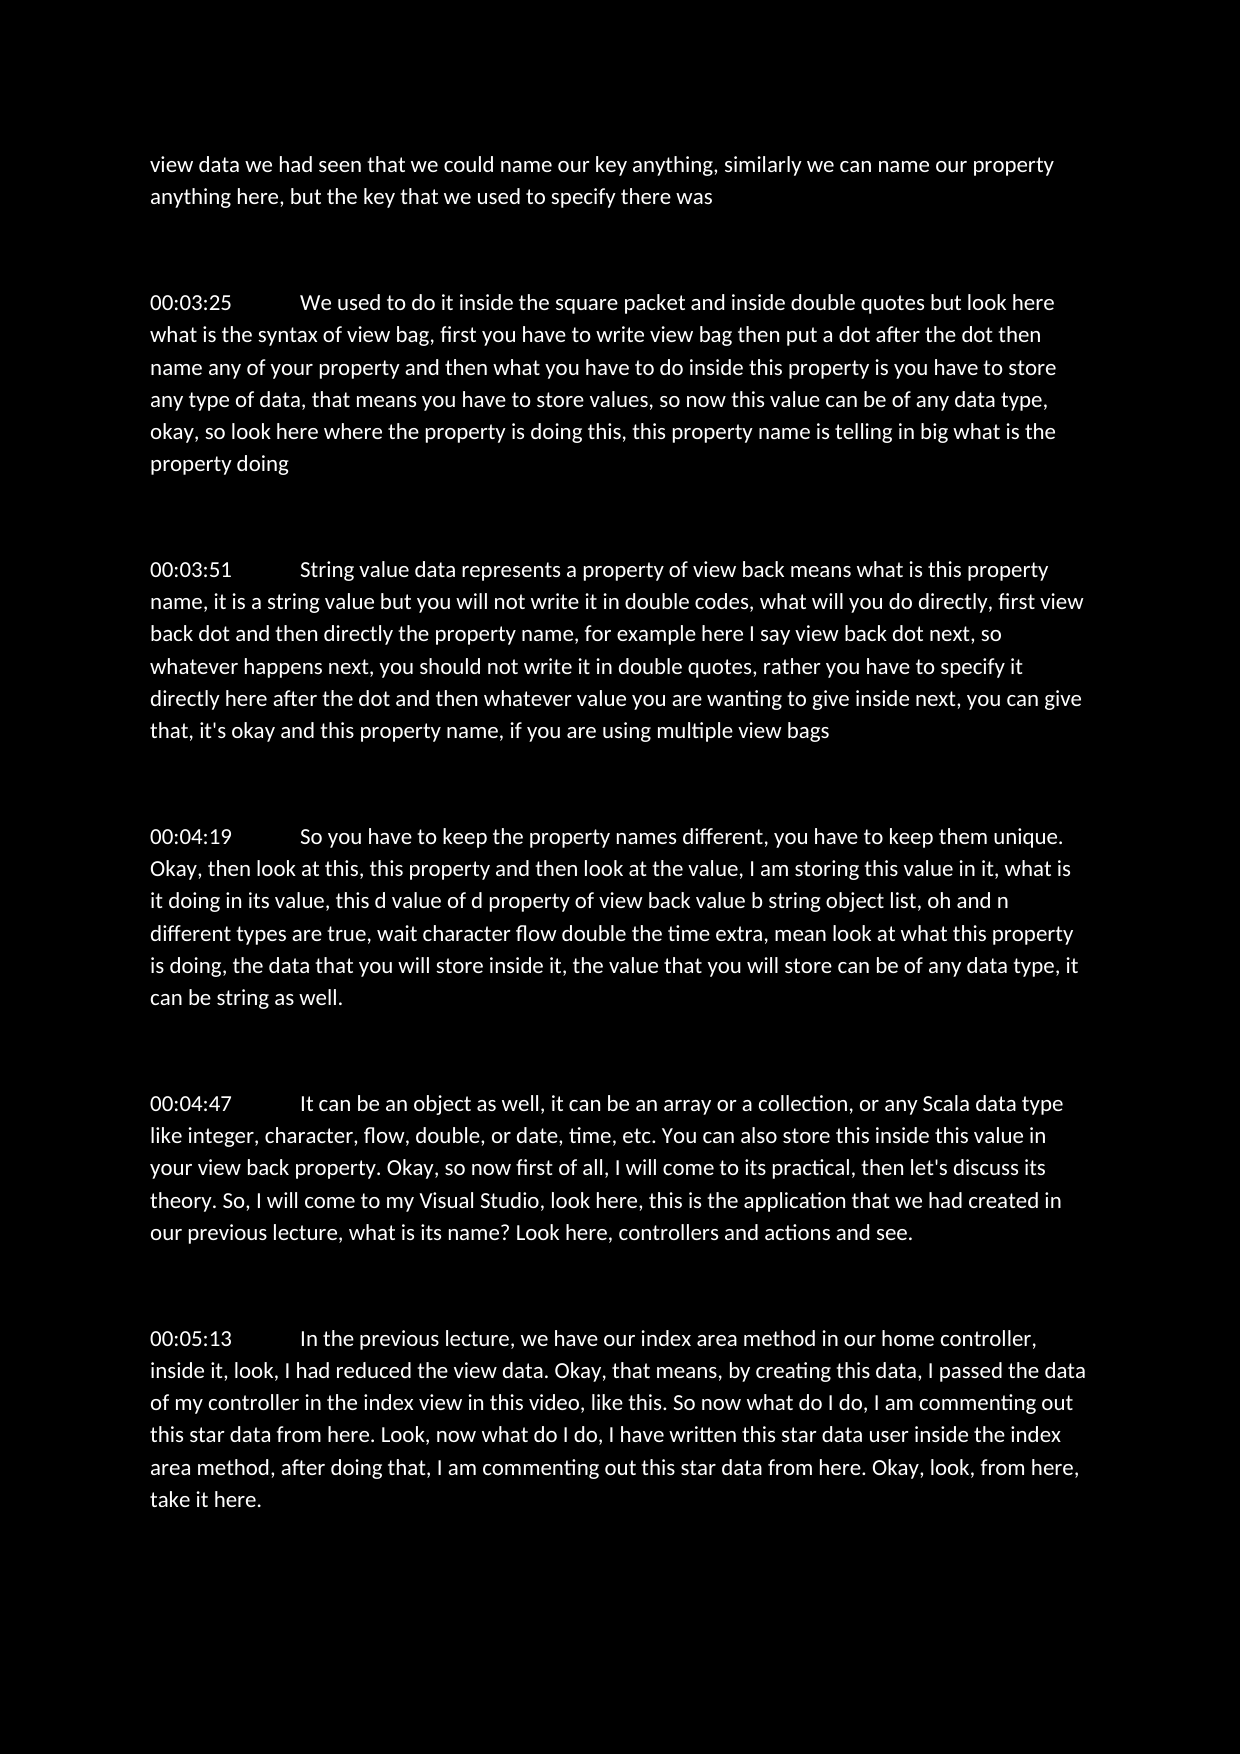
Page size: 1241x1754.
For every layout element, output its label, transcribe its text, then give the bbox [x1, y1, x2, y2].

text 00:03:51 String value data represents a property of view back means what is this property name, it is a string value but you will not write it in double codes, what will you do directly, first view back dot and then directly the property name, for example here I say view back dot next, so whatever happens next, you should not write it in double quotes, rather you have to specify it directly here after the dot and then whatever value you are wanting to give inside next, you can give that, it's okay and this property name, if you are using multiple view bags [150, 555, 1090, 744]
text 00:03:25 We used to do it inside the square packet and inside double quotes but look here what is the syntax of view bag, first you have to write view bag then put a dot after the dot then name any of your property and then what you have to do inside this property is you have to store any type of data, that means you have to store values, so now this value can be of any data type, okay, so look here where the property is doing this, this property name is telling in big what is the property doing [150, 288, 1090, 477]
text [150, 150, 1090, 210]
text 00:05:13 In the previous lecture, we have our index area method in our home controller, inside it, look, I had reduced the view data. Okay, that means, by creating this data, I passed the data of my controller in the index view in this video, like this. So now what do I do, I am commenting out this star data from here. Look, now what do I do, I have written this star data user inside the index area method, after doing that, I am commenting out this star data from here. Okay, look, from here, take it here. [150, 1324, 1090, 1513]
text 00:04:19 So you have to keep the property names different, you have to keep them unique. Okay, then look at this, this property and then look at the value, I am storing this value in it, what is it doing in its value, this d value of d property of view back value b string object list, oh and n different types are true, wait character flow double the time extra, mean look at what this property is doing, the data that you will store inside it, the value that you will store can be of any data type, it can be string as well. [150, 822, 1090, 1011]
text 00:04:47 It can be an object as well, it can be an array or a collection, or any Scala data type like integer, character, flow, double, or date, time, etc. You can also store this inside this value in your view back property. Okay, so now first of all, I will come to its practical, then let's discuss its theory. So, I will come to my Visual Studio, look here, this is the application that we had created in our previous lecture, what is its name? Look here, controllers and actions and see. [150, 1089, 1090, 1246]
